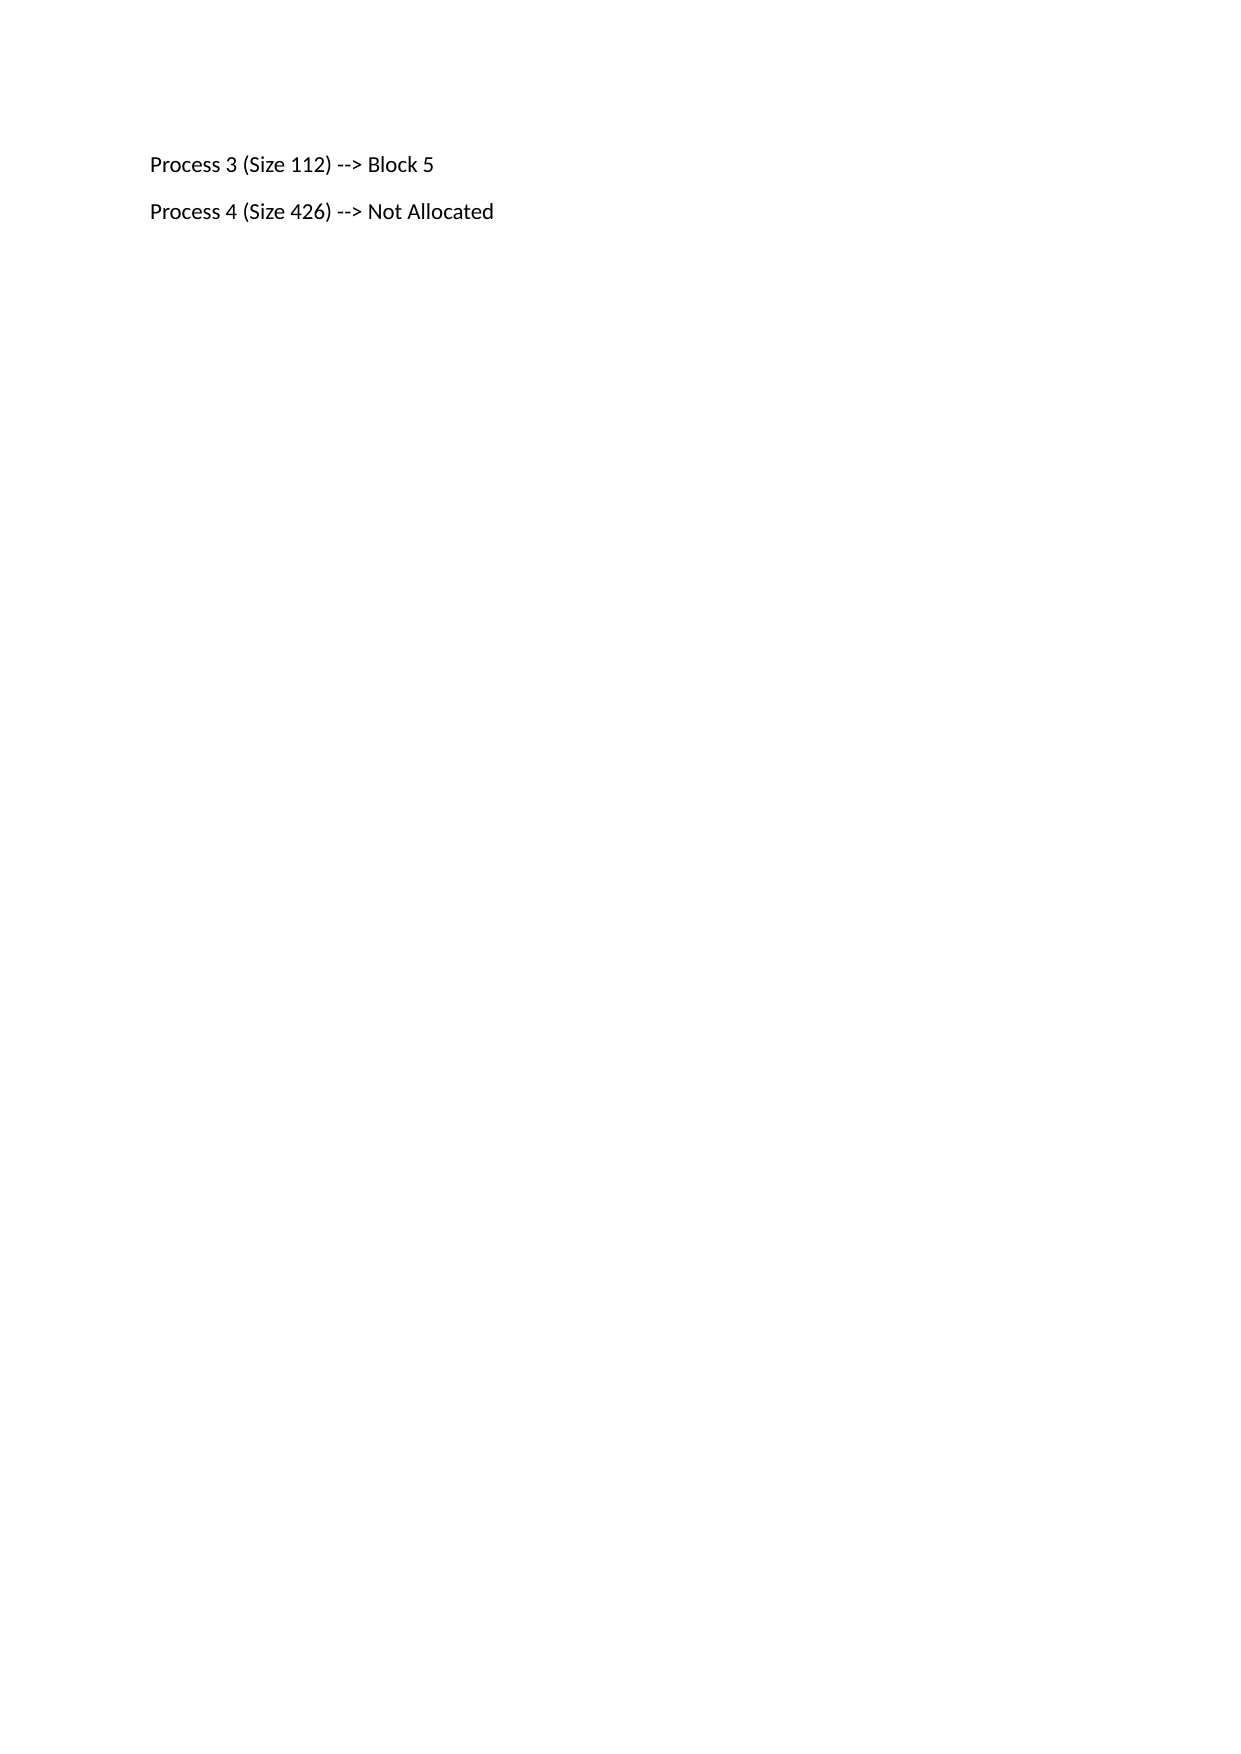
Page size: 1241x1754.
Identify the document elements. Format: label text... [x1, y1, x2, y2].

text Process 3 (Size 112) --> Block 5 [150, 150, 1090, 178]
text Process 4 (Size 426) --> Not Allocated [150, 197, 1090, 225]
